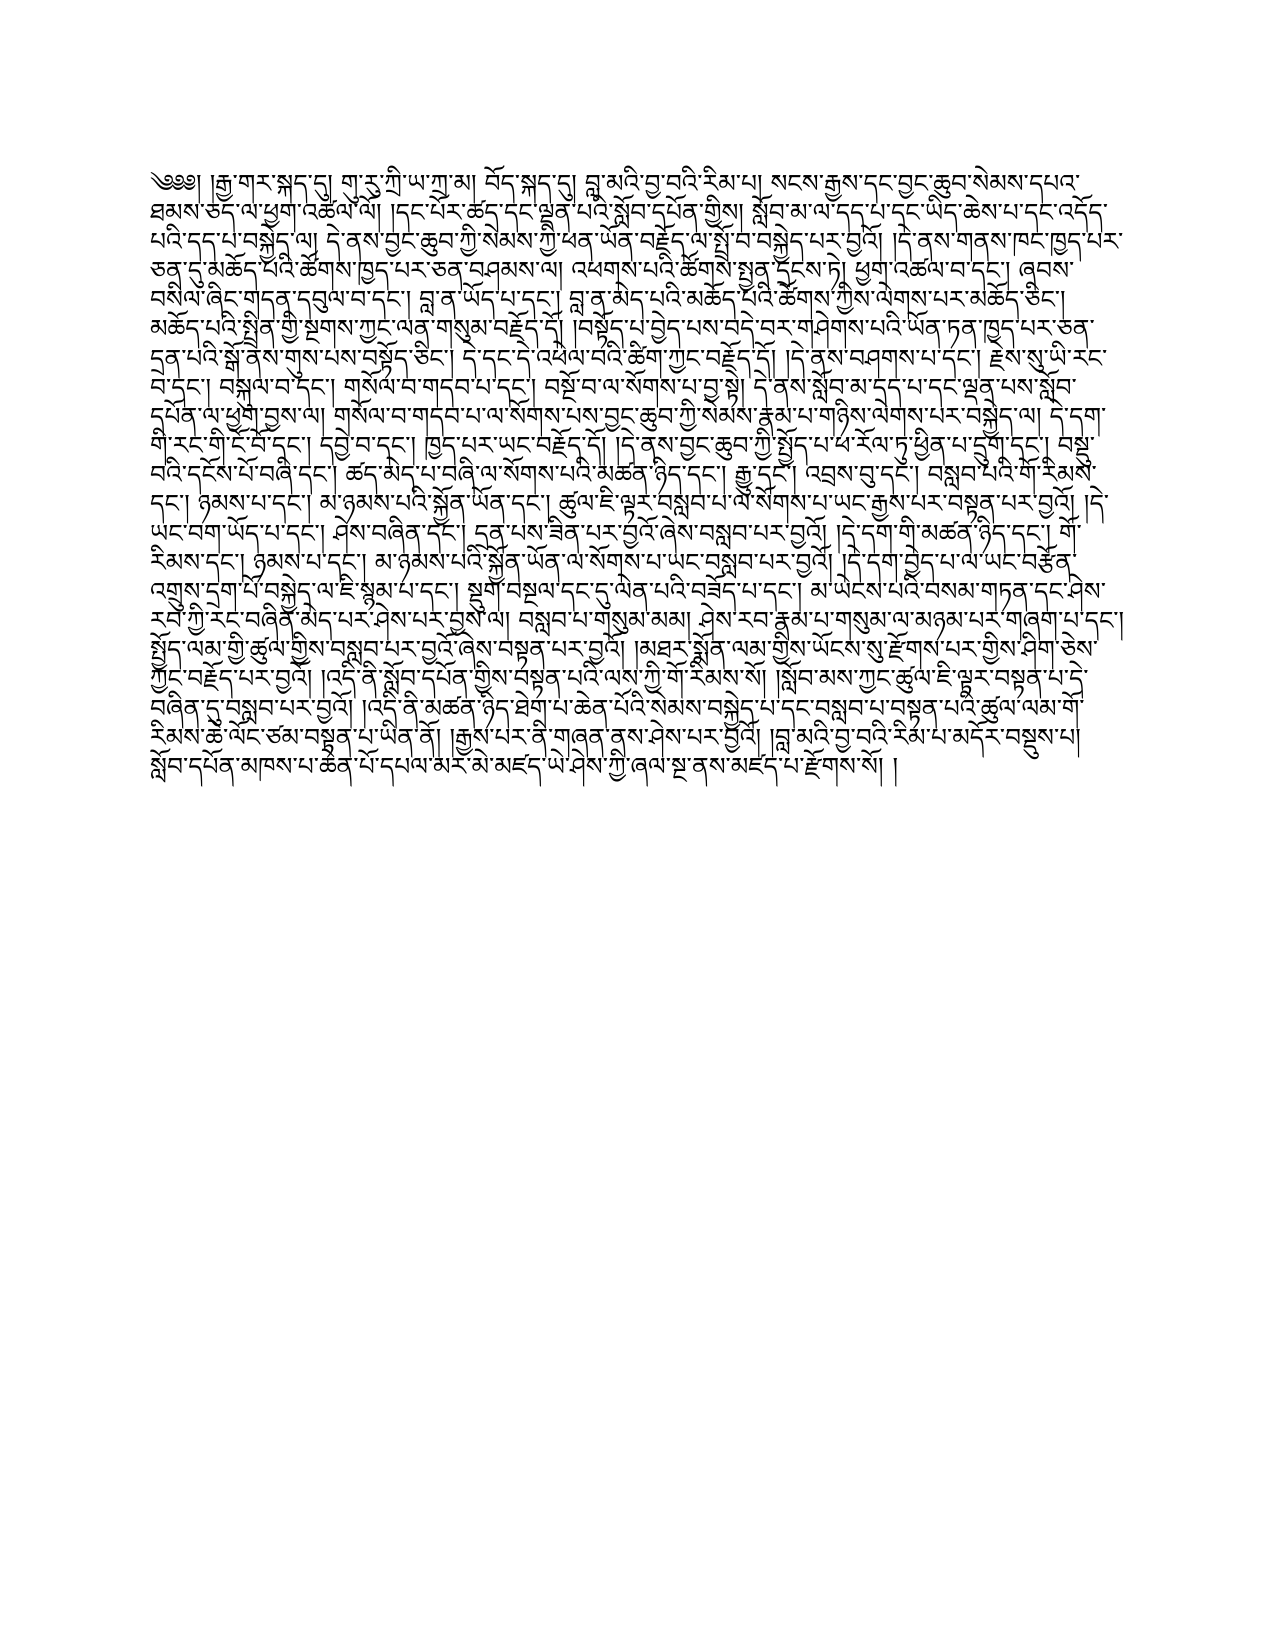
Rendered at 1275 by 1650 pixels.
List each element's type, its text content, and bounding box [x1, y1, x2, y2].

text ༄༅༅། །​རྒྱ་གར་སྐད་དུ། གུ་རུ་ཀྲི་ཡ་ཀྲ་མ། བོད་སྐད་དུ། བླ་མའི་བྱ་བའི་རིམ་པ། སངས་རྒྱས་དང་བྱང་ཆུབ་སེམས་དཔའ་ཐམས་ཅད་ལ་ཕྱག་འཚལ་ལོ། །​དང་པོར་ཚད་དང་ལྡན་པའི་སློབ་དཔོན་གྱིས། སློབ་མ་ལ་དད་པ་དང་ཡིད་ཆེས་པ་དང་འདོད་པའི་དད་པ་བསྐྱེད་ལ། དེ་ནས་བྱང་ཆུབ་ཀྱི་སེམས་ཀྱི་ཕན་ཡོན་བརྗོད་ལ་སྤྲོ་བ་བསྐྱེད་པར་བྱའོ། །​དེ་ནས་གནས་ཁང་ཁྱད་པར་ཅན་དུ་མཆོད་པའི་ཚོགས་ཁྱད་པར་ཅན་བཤམས་ལ། འཕགས་པའི་ཚོགས་སྤྱན་དྲངས་ཏེ། ཕྱག་འཚལ་བ་དང་། ཞབས་བསིལ་ཞིང་གདན་དབུལ་བ་དང་། བླ་ན་ཡོད་པ་དང་། བླ་ན་མེད་པའི་མཆོད་པའི་ཚོགས་ཀྱིས་ལེགས་པར་མཆོད་ཅིང་། མཆོད་པའི་སྤྲིན་གྱི་སྔགས་ཀྱང་ལན་གསུམ་བརྗོད་དོ། །​བསྟོད་པ་བྱེད་པས་བདེ་བར་གཤེགས་པའི་ཡོན་ཏན་ཁྱད་པར་ཅན་དྲན་པའི་སྒོ་ནས་གུས་པས་བསྟོད་ཅིང་། དེ་དང་དེ་འཕེལ་བའི་ཚིག་ཀྱང་བརྗོད་དོ། །​དེ་ནས་བཤགས་པ་དང་། རྗེས་སུ་ཡི་རང་བ་དང་། བསྐུལ་བ་དང་། གསོལ་བ་གདབ་པ་དང་། བསྔོ་བ་ལ་སོགས་པ་བྱ་སྟེ། དེ་ནས་སློབ་མ་དད་པ་དང་ལྡན་པས་སློབ་དཔོན་ལ་ཕྱག་བྱས་ལ། གསོལ་བ་གདབ་པ་ལ་སོགས་པས་བྱང་ཆུབ་ཀྱི་སེམས་རྣམ་པ་གཉིས་ལེགས་པར་བསྐྱེད་ལ། དེ་དག་གི་རང་གི་ངོ་བོ་དང་། དབྱེ་བ་དང་། ཁྱད་པར་ཡང་བརྗོད་དོ། །​དེ་ནས་བྱང་ཆུབ་ཀྱི་སྤྱོད་པ་ཕ་རོལ་ཏུ་ཕྱིན་པ་དྲུག་དང་། བསྡུ་བའི་དངོས་པོ་བཞི་དང་། ཚད་མེད་པ་བཞི་ལ་སོགས་པའི་མཚན་ཉིད་དང་། རྒྱུ་དང་། འབྲས་བུ་དང་། བསླབ་པའི་གོ་རིམས་དང་། ཉམས་པ་དང་། མ་ཉམས་པའི་སྐྱོན་ཡོན་དང་། ཚུལ་ཇི་ལྟར་བསླབ་པ་ལ་སོགས་པ་ཡང་རྒྱས་པར་བསྟན་པར་བྱའོ། །​དེ་ཡང་བག་ཡོད་པ་དང་། ཤེས་བཞིན་དང་། དྲན་པས་ཟིན་པར་བྱའོ་ཞེས་བསླབ་པར་བྱའོ། །​དེ་དག་གི་མཚན་ཉིད་དང་། གོ་རིམས་དང་། ཉམས་པ་དང་། མ་ཉམས་པའི་སྐྱོན་ཡོན་ལ་སོགས་པ་ཡང་བསླབ་པར་བྱའོ། །​དེ་དག་བྱེད་པ་ལ་ཡང་བརྩོན་འགྲུས་དྲག་པོ་བསྐྱེད་ལ་ཇི་སྙམ་པ་དང་། སྡུག་བསྔལ་དང་དུ་ལེན་པའི་བཟོད་པ་དང་། མ་ཡེངས་པའི་བསམ་གཏན་དང་ཤེས་རབ་ཀྱི་རང་བཞིན་མེད་པར་ཤེས་པར་བྱས་ལ། བསླབ་པ་གསུམ་མམ། ཤེས་རབ་རྣམ་པ་གསུམ་ལ་མཉམ་པར་གཞག་པ་དང་། སྤྱོད་ལམ་གྱི་ཚུལ་གྱིས་བསླབ་པར་བྱའོ་ཞེས་བསྟན་པར་བྱའོ། །​མཐར་སྨོན་ལམ་གྱིས་ཡོངས་སུ་རྫོགས་པར་གྱིས་ཤིག་ཅེས་ཀྱང་བརྗོད་པར་བྱའོ། །​འདི་ནི་སློབ་དཔོན་གྱིས་བསྟན་པའི་ལས་ཀྱི་གོ་རིམས་སོ། །​སློབ་མས་ཀྱང་ཚུལ་ཇི་ལྟར་བསྟན་པ་དེ་བཞིན་དུ་བསླབ་པར་བྱའོ། །​འདི་ནི་མཚན་ཉིད་ཐེག་པ་ཆེན་པོའི་སེམས་བསྐྱེད་པ་དང་བསླབ་པ་བསྟན་པའི་ཚུལ་ལམ་གོ་རིམས་ཆེ་ལོང་ཙམ་བསྟན་པ་ཡིན་ནོ། །​རྒྱས་པར་ནི་གཞན་ནས་ཤེས་པར་བྱའོ། །​བླ་མའི་བྱ་བའི་རིམ་པ་མདོར་བསྡུས་པ། སློབ་དཔོན་མཁས་པ་ཆེན་པོ་དཔལ་མར་མེ་མཛད་ཡེ་ཤེས་ཀྱི་ཞལ་སྔ་ནས་མཛད་པ་རྫོགས་སོ། །​ [150, 169, 1125, 781]
